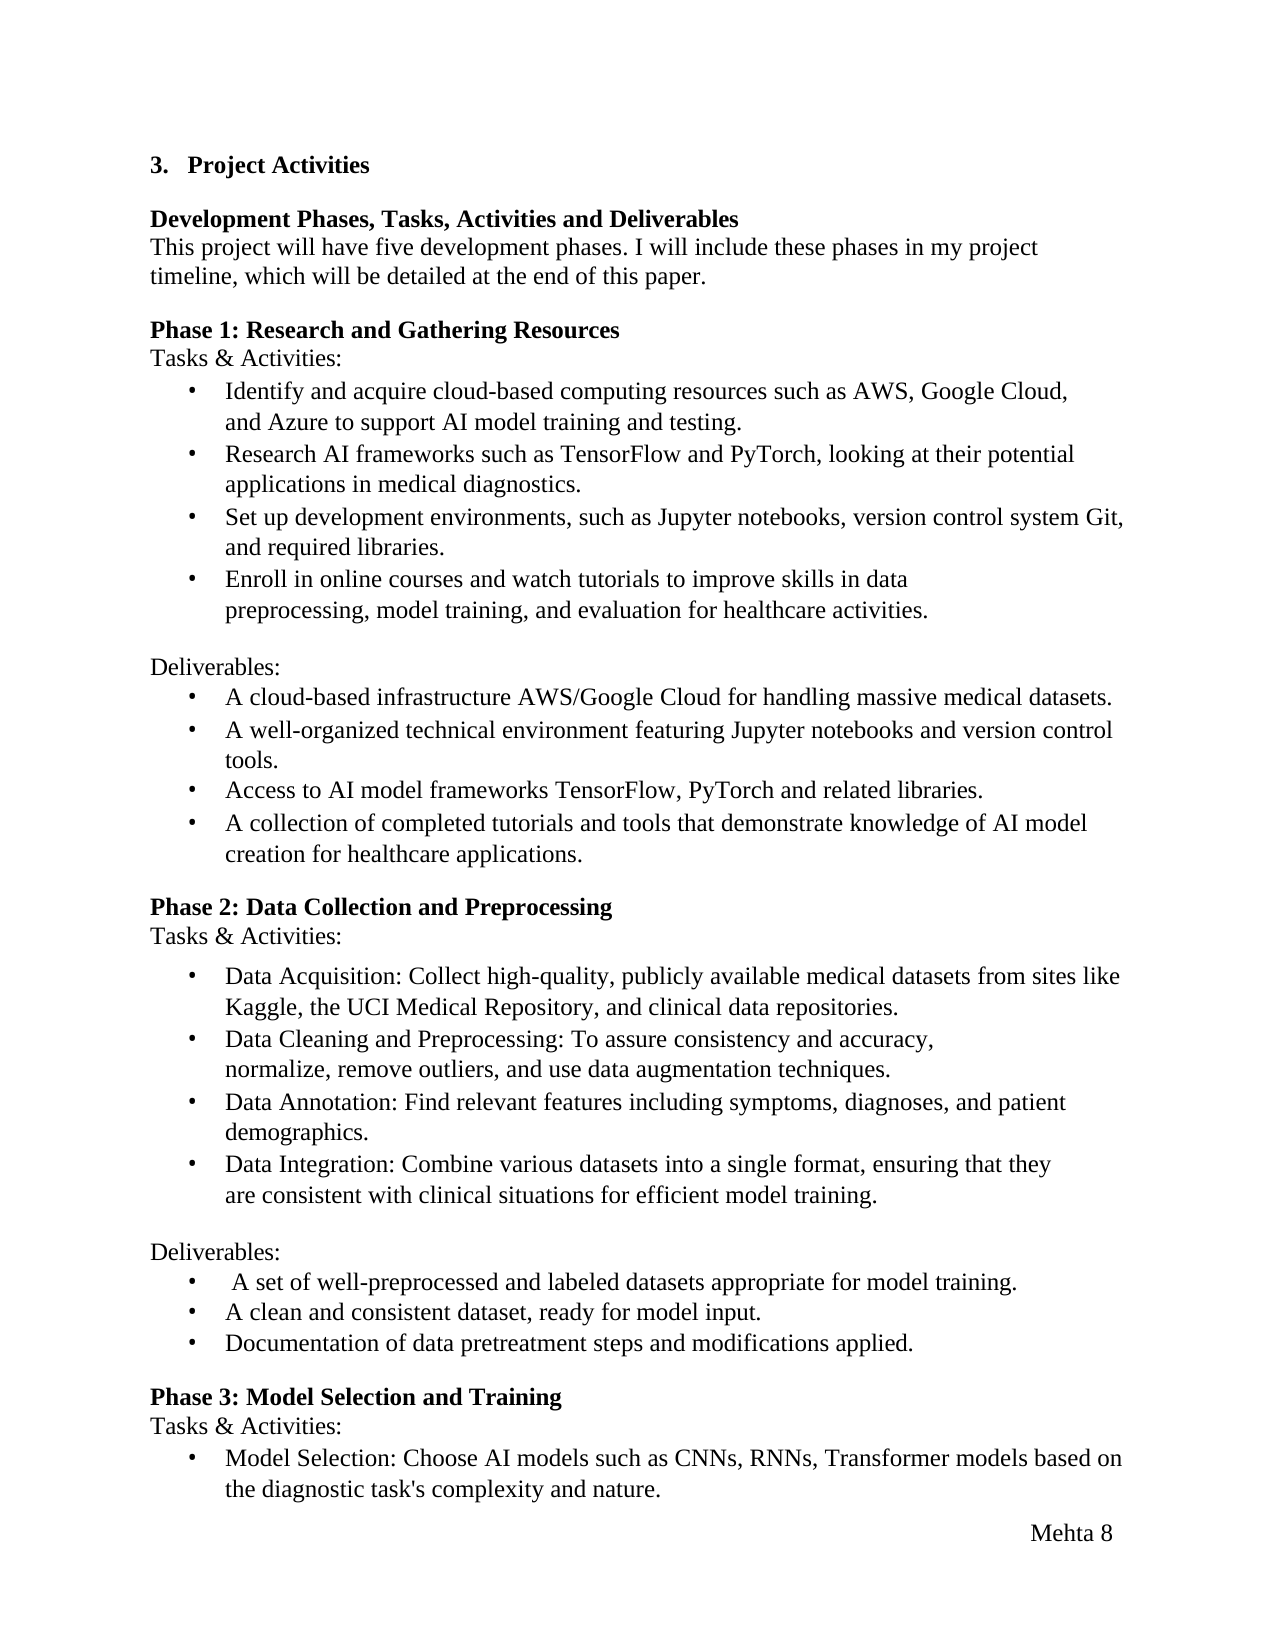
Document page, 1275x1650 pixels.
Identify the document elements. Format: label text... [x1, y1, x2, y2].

text Deliverables: [150, 1237, 1156, 1266]
text Tasks & Activities: [150, 344, 1156, 372]
list A clean and consistent dataset, ready for model input. [187, 1296, 1156, 1327]
list Data Integration: Combine various datasets into a single format, ensuring that they are consistent with clinical situations for efficient model training. [187, 1146, 1088, 1209]
subtitle Phase 3: Model Selection and Training [150, 1382, 1156, 1411]
text Tasks & Activities: [150, 1411, 1156, 1440]
list A cloud-based infrastructure AWS/Google Cloud for handling massive medical datasets. [187, 681, 1156, 711]
list Enroll in online courses and watch tutorials to improve skills in data preprocessing, model training, and evaluation for healthcare activities. [187, 561, 1059, 624]
list Identify and acquire cloud-based computing resources such as AWS, Google Cloud, and Azure to support AI model training and testing. [187, 372, 1110, 435]
text Deliverables: [150, 652, 1156, 681]
list Research AI frameworks such as TensorFlow and PyTorch, looking at their potential applications in medical diagnostics. [187, 435, 1075, 498]
list A well-organized technical environment featuring Jupyter notebooks and version control tools. [187, 711, 1113, 774]
list Data Annotation: Find relevant features including symptoms, diagnoses, and patient demographics. [187, 1083, 1066, 1146]
list A set of well-preprocessed and labeled datasets appropriate for model training. [187, 1266, 1156, 1296]
list A collection of completed tutorials and tools that demonstrate knowledge of AI model creation for healthcare applications. [187, 805, 1088, 867]
list Model Selection: Choose AI models such as CNNs, RNNs, Transformer models based on the diagnostic task's complexity and nature. [187, 1440, 1122, 1503]
subtitle Phase 2: Data Collection and Preprocessing [150, 892, 1156, 921]
text This project will have five development phases. I will include these phases in my project timeline, which will be detailed at the end of this paper. [150, 232, 1118, 290]
text Tasks & Activities: [150, 921, 1156, 950]
list Set up development environments, such as Jupyter notebooks, version control system Git, and required libraries. [187, 498, 1124, 561]
list Data Cleaning and Preprocessing: To assure consistency and accuracy, normalize, remove outliers, and use data augmentation techniques. [187, 1020, 1046, 1083]
list Documentation of data pretreatment steps and modifications applied. [187, 1327, 1156, 1357]
subtitle Project Activities [150, 150, 1156, 179]
subtitle Development Phases, Tasks, Activities and Deliverables [150, 204, 1156, 232]
subtitle Phase 1: Research and Gathering Resources [150, 315, 1156, 344]
list Data Acquisition: Collect high-quality, publicly available medical datasets from sites like Kaggle, the UCI Medical Repository, and clinical data repositories. [187, 957, 1120, 1020]
list Access to AI model frameworks TensorFlow, PyTorch and related libraries. [187, 774, 1156, 805]
